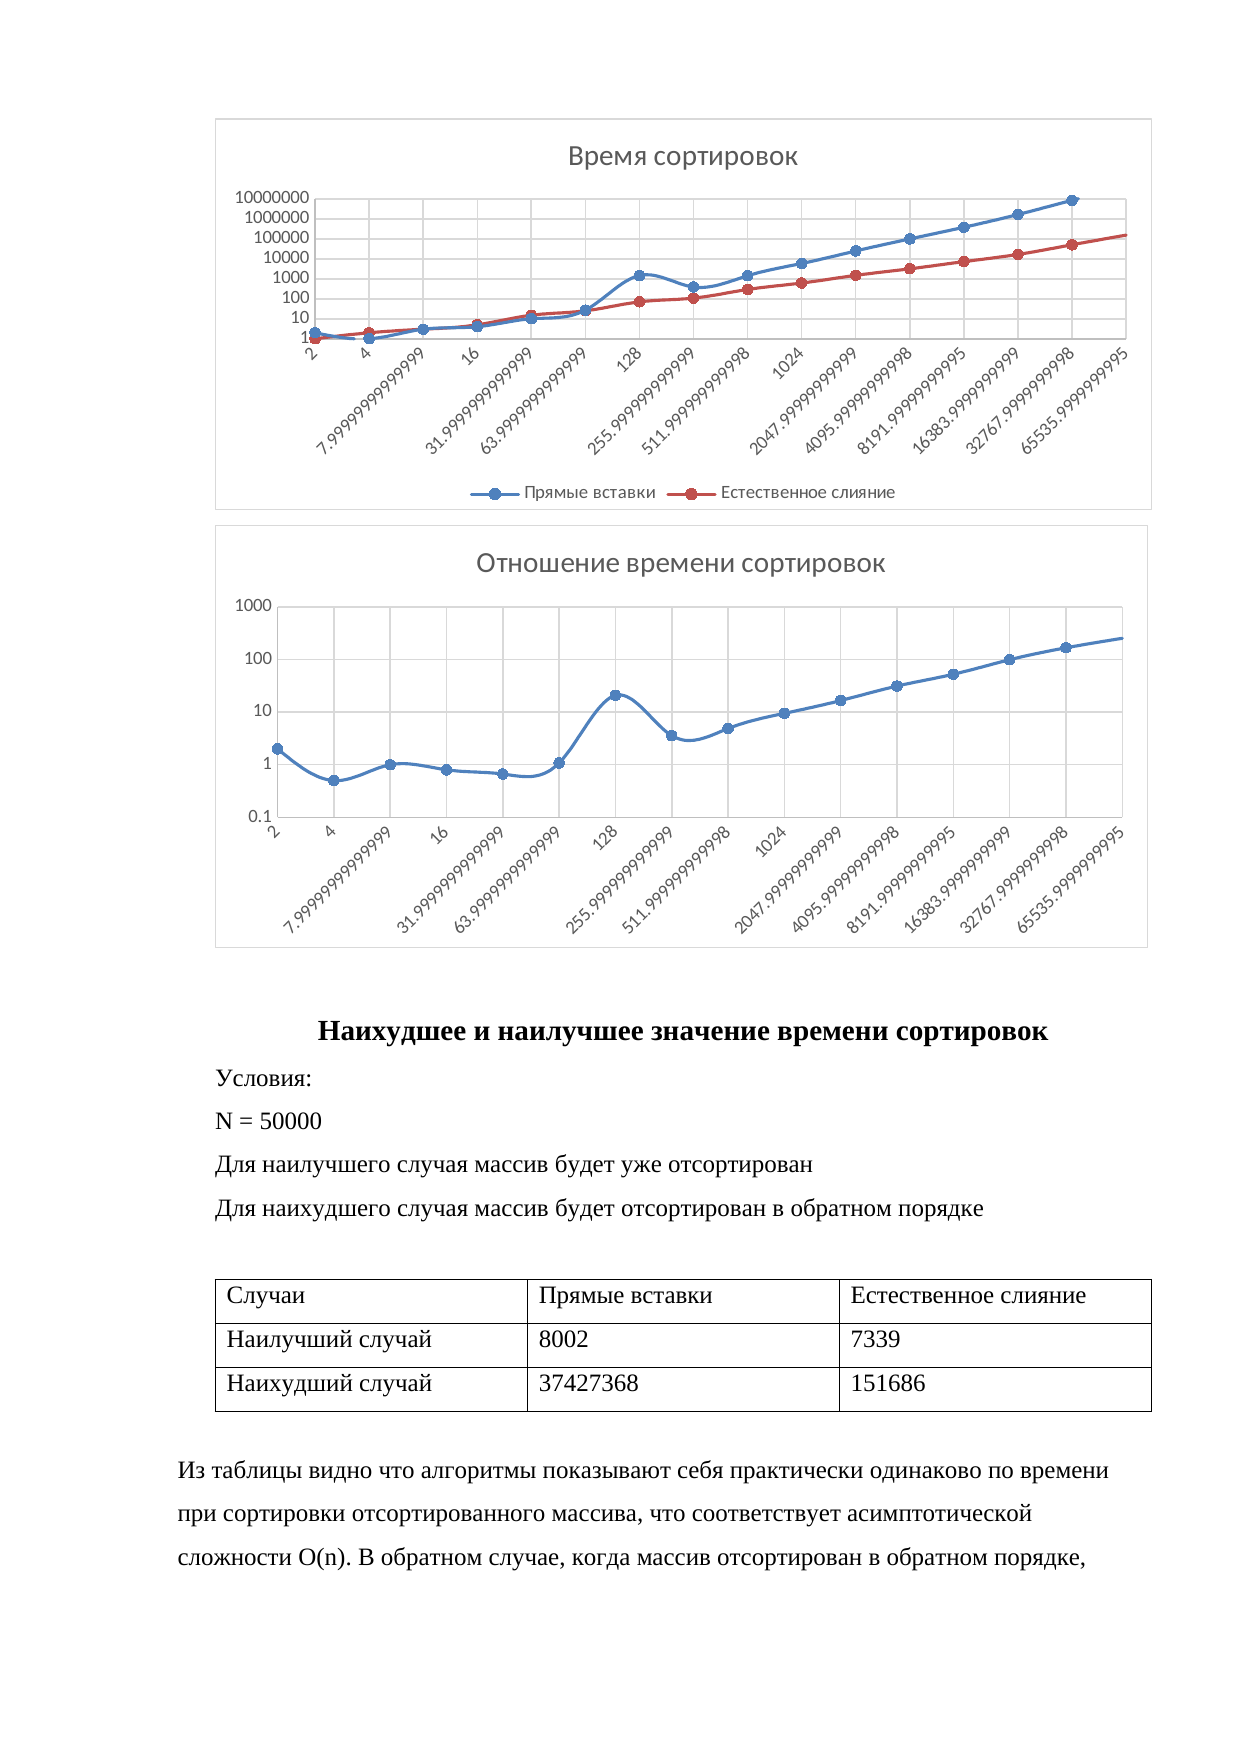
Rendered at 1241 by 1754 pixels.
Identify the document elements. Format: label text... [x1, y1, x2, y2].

table_cell 7339 [840, 1324, 1151, 1367]
table_cell 151686 [840, 1368, 1151, 1411]
text Для наилучшего случая массив будет уже отсортирован [215, 1149, 1152, 1178]
text Для наихудшего случая массив будет отсортирован в обратном порядке [215, 1193, 1152, 1221]
table_header Естественное слияние [840, 1280, 1151, 1323]
table_cell Наихудший случай [216, 1368, 527, 1411]
table_cell 37427368 [528, 1368, 839, 1411]
text Наихудшее и наилучшее значение времени сортировок [215, 1013, 1152, 1047]
table_header Прямые вставки [528, 1280, 839, 1323]
text N = 50000 [215, 1106, 1152, 1135]
table_cell Наилучший случай [216, 1324, 527, 1367]
table_cell 8002 [528, 1324, 839, 1367]
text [177, 1455, 1152, 1570]
text Условия: [215, 1063, 1152, 1092]
table_header Случаи [216, 1280, 527, 1323]
